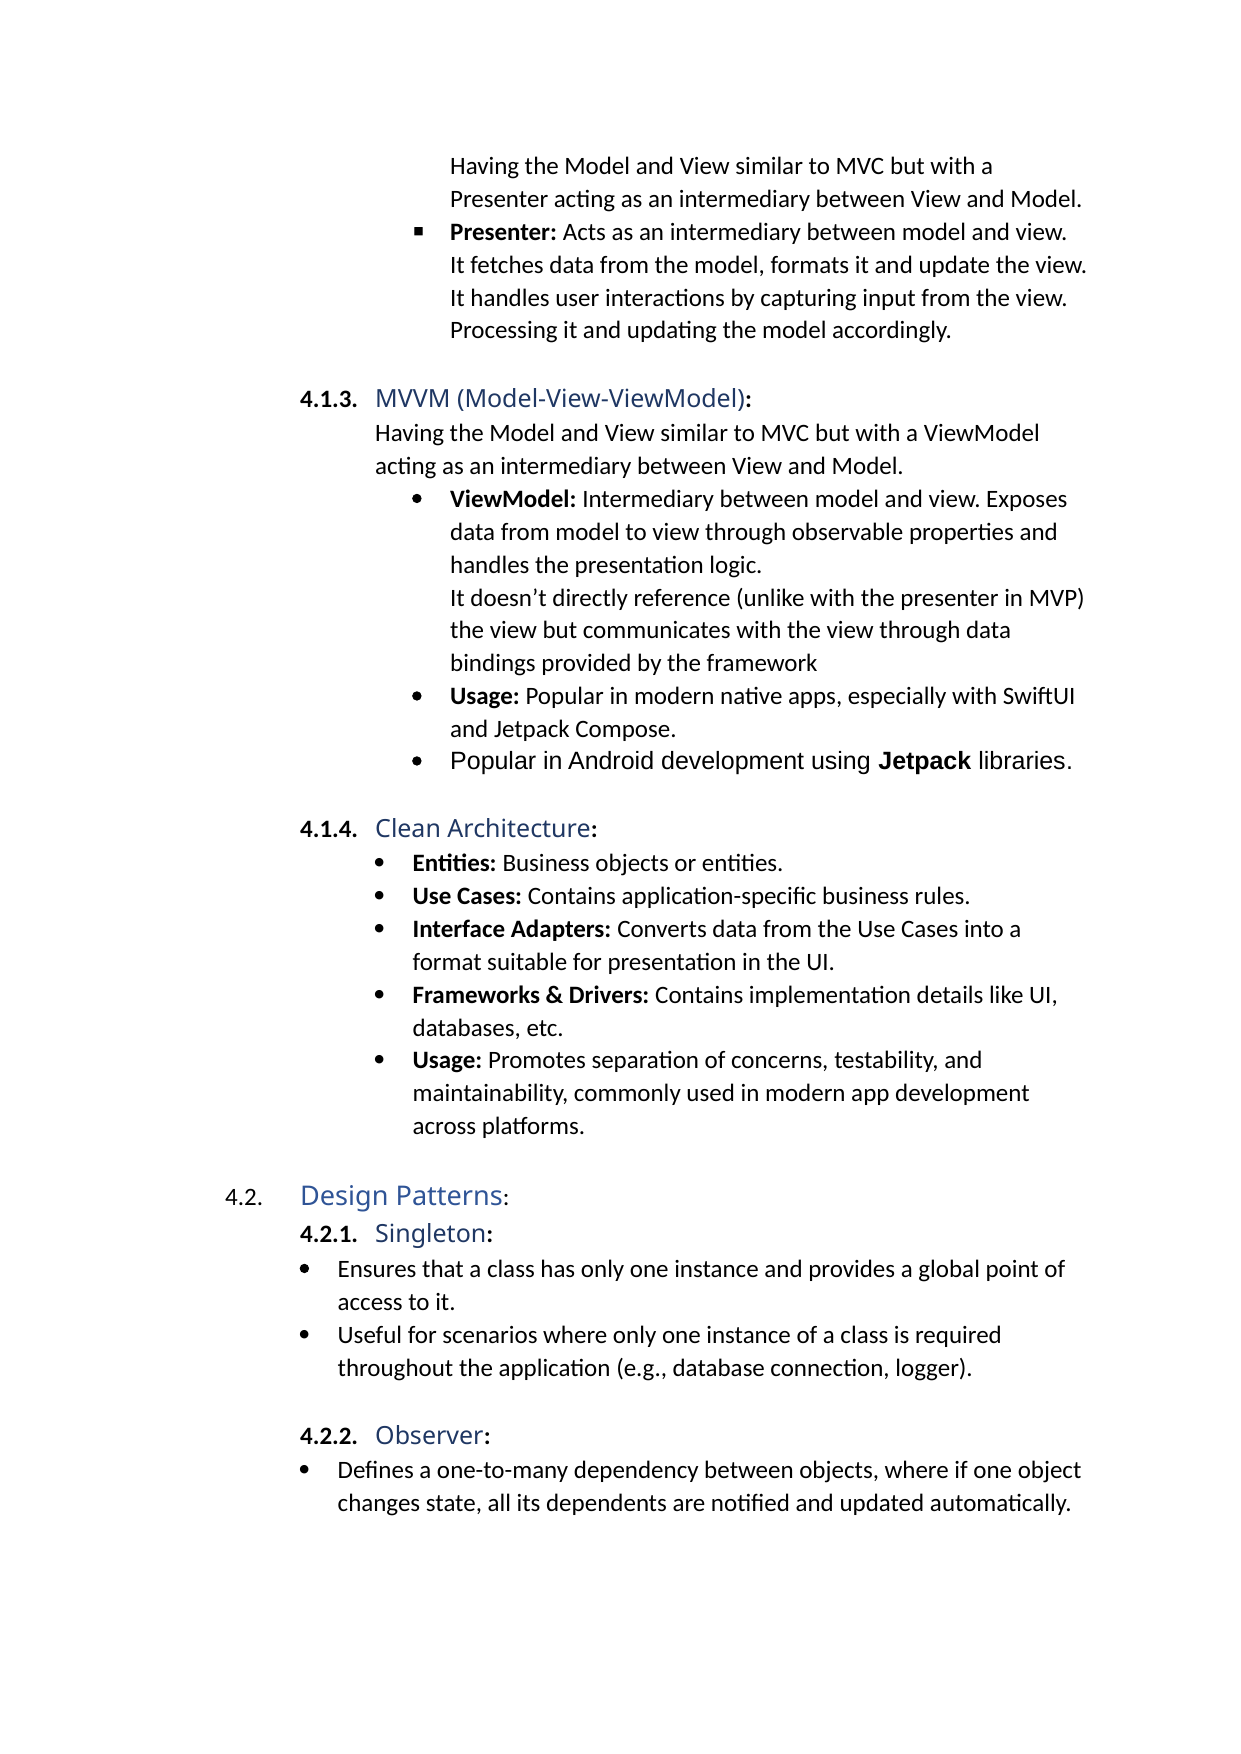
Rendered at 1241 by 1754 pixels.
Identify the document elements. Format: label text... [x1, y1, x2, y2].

list Popular in Android development using Jetpack libraries. [412, 746, 1090, 775]
list Usage: Popular in modern native apps, especially with SwiftUI and Jetpack Compose. [412, 681, 1090, 744]
list Useful for scenarios where only one instance of a class is required throughout the application (e.g., database connection, logger). [300, 1319, 1090, 1382]
list Clean Architecture: [300, 810, 1090, 844]
list Presenter: Acts as an intermediary between model and view. [412, 216, 1090, 246]
list Ensures that a class has only one instance and provides a global point of access to it. [300, 1253, 1090, 1316]
list Having the Model and View similar to MVC but with a Presenter acting as an intermediary between View and Model. [450, 150, 1090, 213]
list It fetches data from the model, formats it and update the view. [450, 249, 1090, 279]
list Singleton: [300, 1216, 1090, 1250]
list Frameworks & Drivers: Contains implementation details like UI, databases, etc. [375, 979, 1090, 1042]
list It handles user interactions by capturing input from the view. Processing it and updating the model accordingly. [450, 282, 1090, 345]
list Usage: Promotes separation of concerns, testability, and maintainability, commonly used in modern app development across platforms. [375, 1045, 1090, 1141]
list ViewModel: Intermediary between model and view. Exposes data from model to view through observable properties and handles the presentation logic. [412, 483, 1090, 579]
list Interface Adapters: Converts data from the Use Cases into a format suitable for presentation in the UI. [375, 913, 1090, 976]
list MVVM (Model-View-ViewModel): [300, 380, 1090, 414]
list It doesn’t directly reference (unlike with the presenter in MVP) the view but communicates with the view through data bindings provided by the framework [450, 582, 1090, 678]
list Having the Model and View similar to MVC but with a ViewModel acting as an intermediary between View and Model. [375, 417, 1090, 481]
list Defines a one-to-many dependency between objects, where if one object changes state, all its dependents are notified and updated automatically. [300, 1454, 1090, 1518]
list Entities: Business objects or entities. [375, 847, 1090, 878]
list Design Patterns: [225, 1176, 1090, 1213]
list Observer: [300, 1417, 1090, 1452]
list Use Cases: Contains application-specific business rules. [375, 880, 1090, 911]
